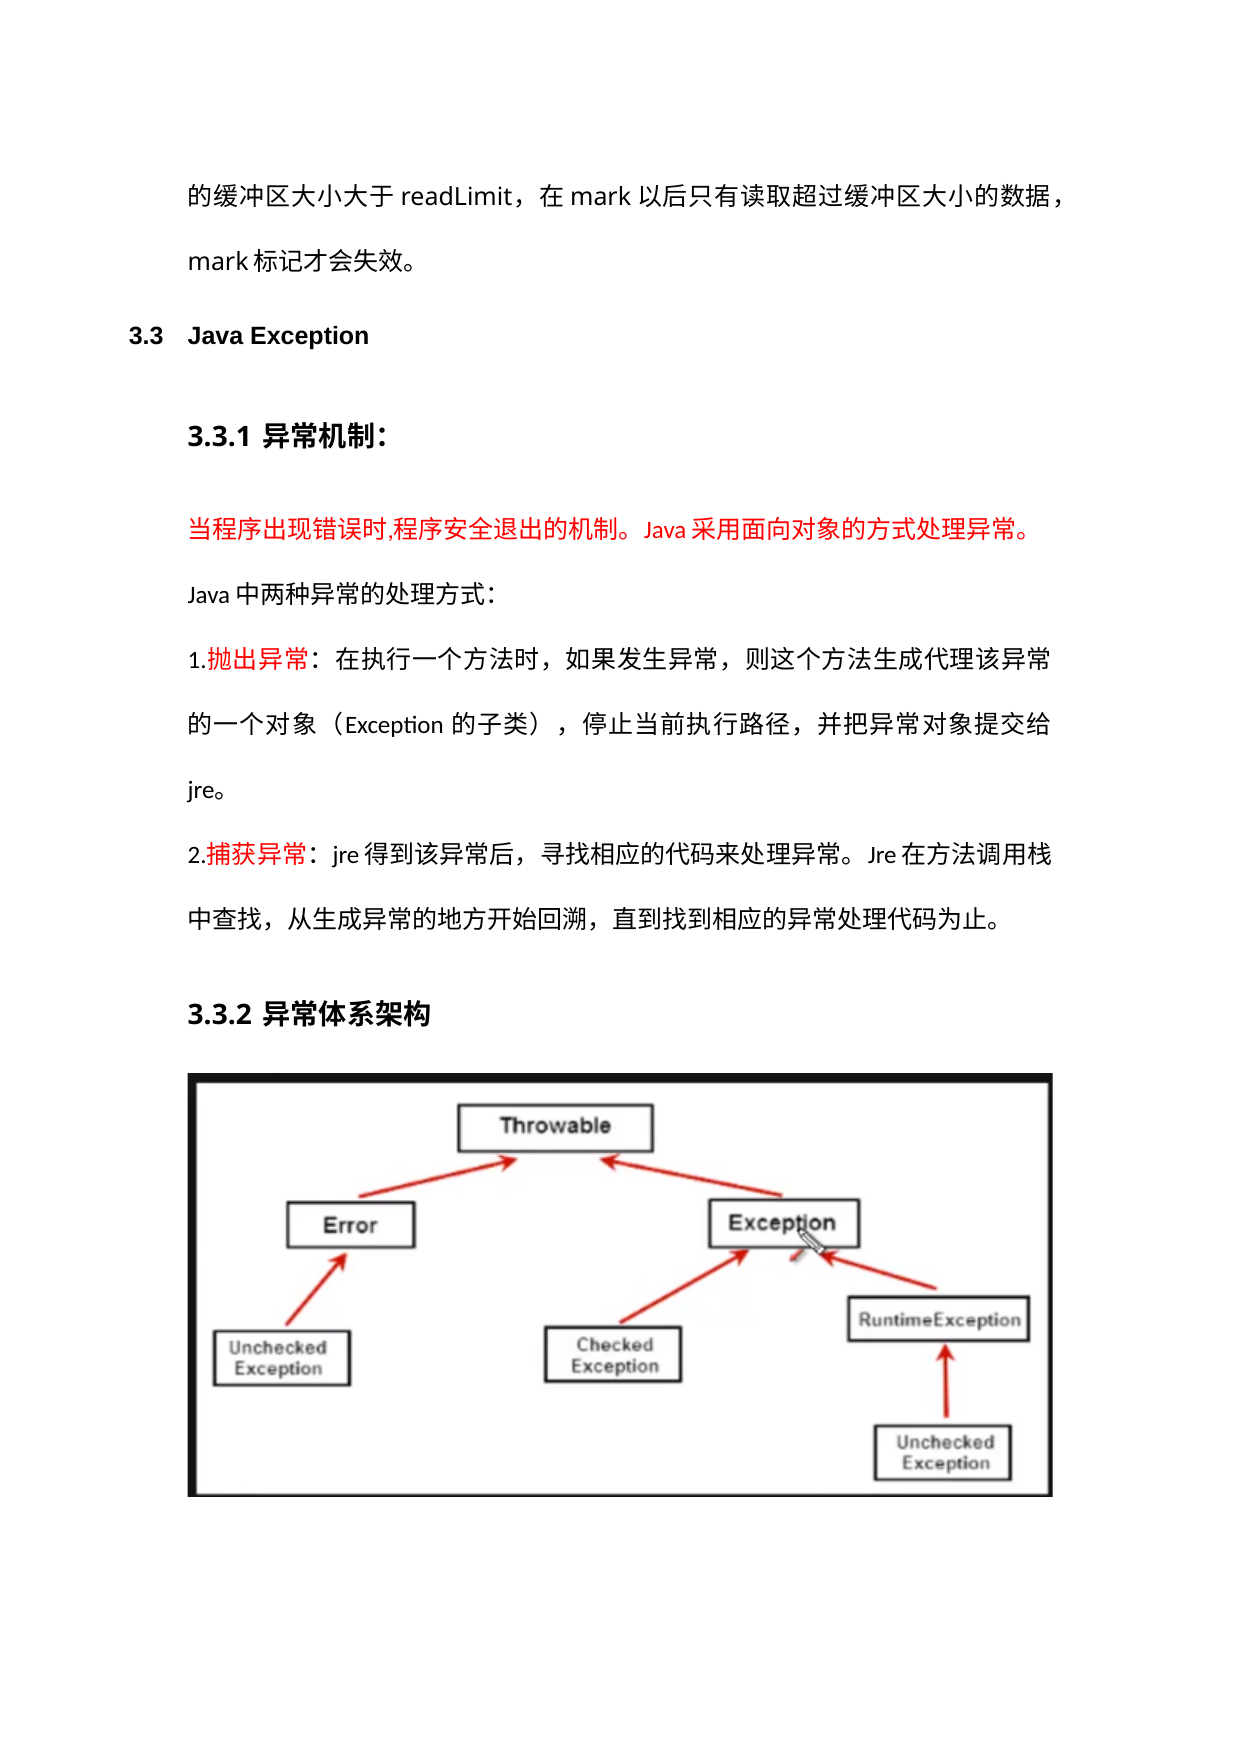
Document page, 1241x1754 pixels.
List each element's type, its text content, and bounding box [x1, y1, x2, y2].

subtitle 异常机制： [187, 401, 1053, 466]
text 1.抛出异常：在执行一个方法时，如果发生异常，则这个方法生成代理该异常的一个对象（Exception 的子类），停止当前执行路径，并把异常对象提交给jre。 [187, 626, 1053, 821]
picture [187, 1073, 1053, 1497]
text 当程序出现错误时,程序安全退出的机制。Java采用面向对象的方式处理异常。 [187, 496, 1053, 561]
text 2.捕获异常：jre得到该异常后，寻找相应的代码来处理异常。Jre在方法调用栈中查找，从生成异常的地方开始回溯，直到找到相应的异常处理代码为止。 [187, 821, 1053, 951]
subtitle 异常体系架构 [187, 980, 1053, 1045]
subtitle Java Exception [128, 319, 1053, 352]
text 因此，mark后读取多少字节才失效，并不完全由readlimit参数确定，也和BufferedInputStream类的缓冲区大小有关。 如果BufferedInputStream类的缓冲区大小大于readLimit，在mark以后只有读取超过缓冲区大小的数据，mark标记才会失效。 [187, 162, 1053, 292]
text Java中两种异常的处理方式： [187, 561, 1053, 626]
